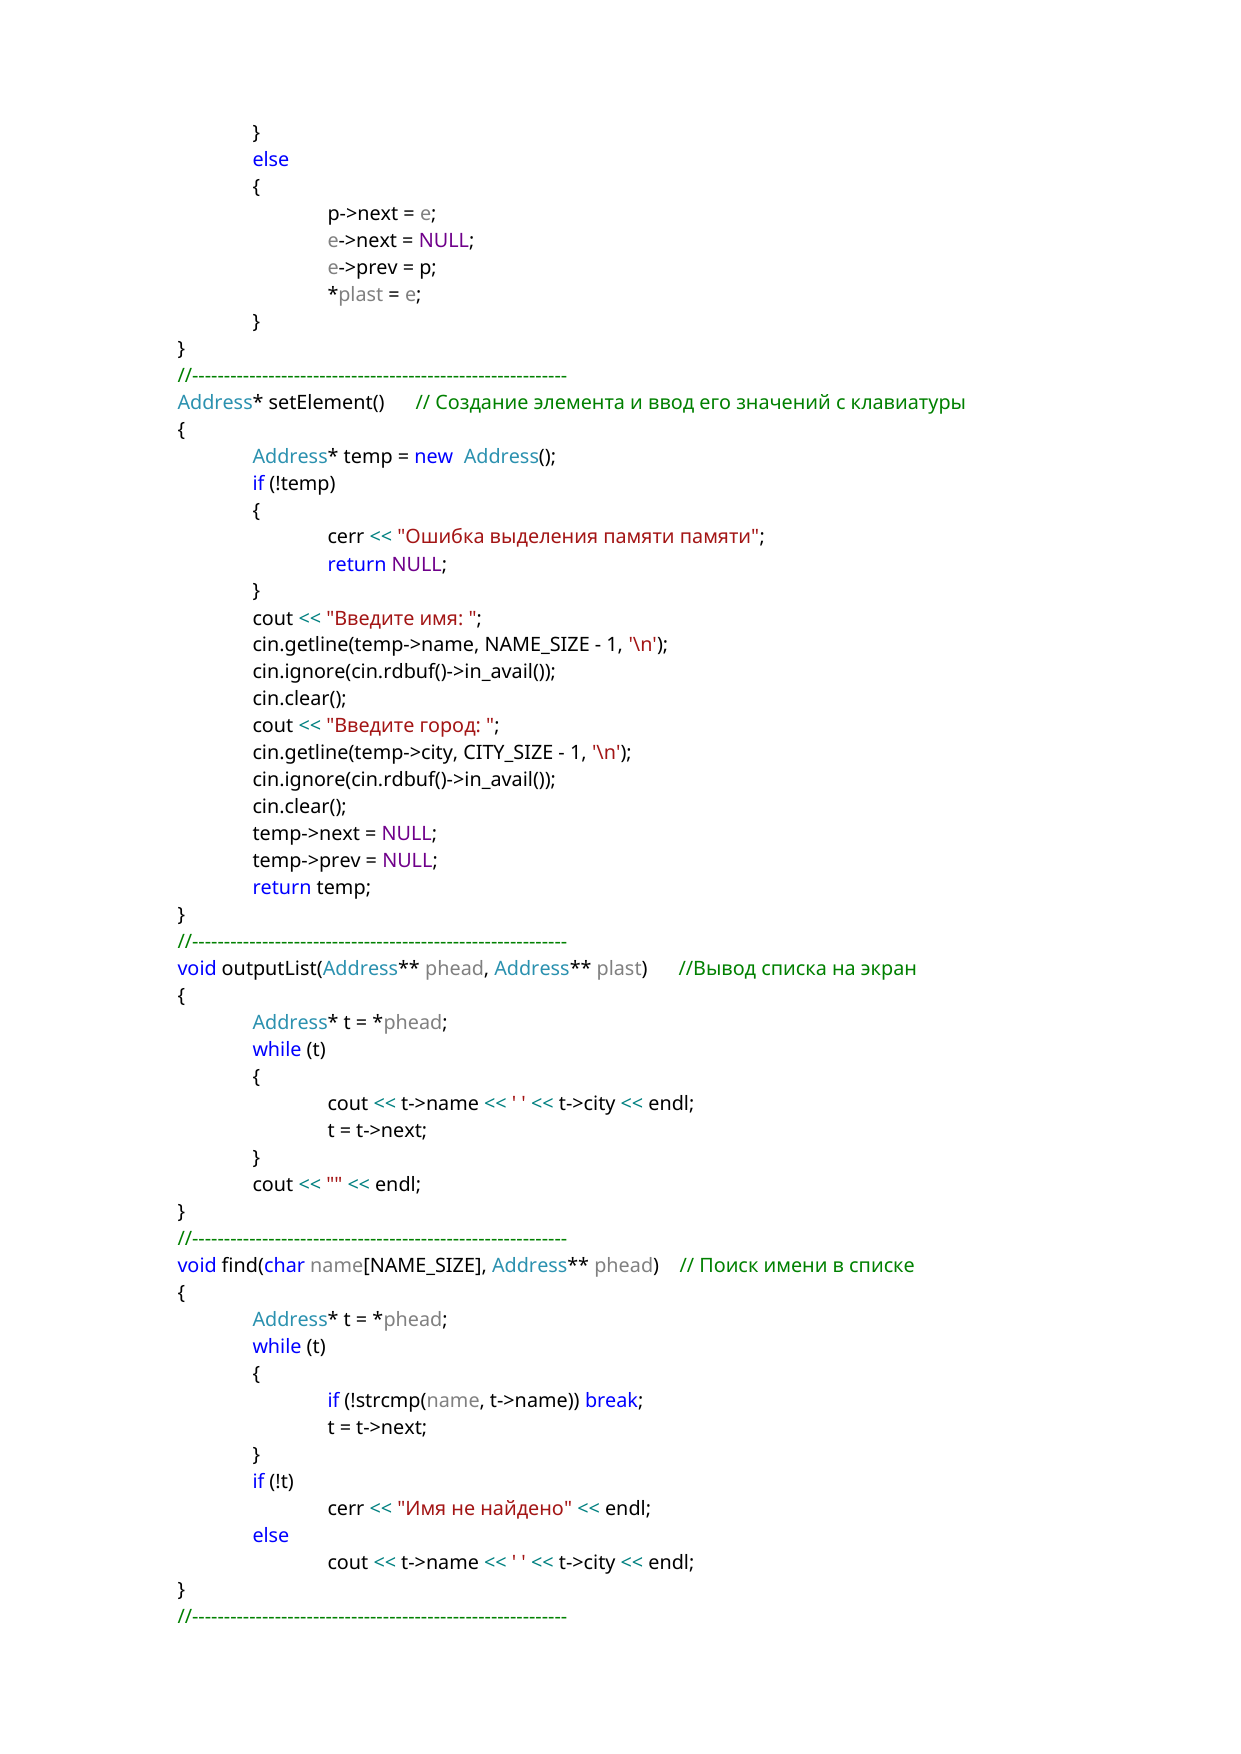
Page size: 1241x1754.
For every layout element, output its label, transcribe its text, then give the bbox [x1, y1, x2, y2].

text } [177, 1440, 1152, 1467]
text while (t) [177, 1035, 1152, 1062]
text t = t->next; [177, 1116, 1152, 1143]
text { [177, 1062, 1152, 1089]
text e->prev = p; [177, 253, 1152, 280]
text } [177, 118, 1152, 145]
text e->next = NULL; [177, 226, 1152, 253]
text } [177, 1197, 1152, 1224]
text p->next = e; [177, 199, 1152, 226]
text if (!strcmp(name, t->name)) break; [177, 1386, 1152, 1413]
text cout << t->name << ' ' << t->city << endl; [177, 1089, 1152, 1116]
text cout << t->name << ' ' << t->city << endl; [177, 1548, 1152, 1575]
text //----------------------------------------------------------- [177, 927, 1152, 954]
text } [177, 577, 1152, 604]
text Address* temp = new Address(); [177, 442, 1152, 469]
text } [177, 1575, 1152, 1602]
text if (!t) [177, 1467, 1152, 1494]
text cin.getline(temp->city, CITY_SIZE - 1, '\n'); [177, 739, 1152, 766]
text cin.ignore(cin.rdbuf()->in_avail()); [177, 766, 1152, 793]
text temp->prev = NULL; [177, 847, 1152, 873]
text else [177, 145, 1152, 172]
text cin.clear(); [177, 793, 1152, 819]
text cout << "Введите имя: "; [177, 604, 1152, 631]
text cin.getline(temp->name, NAME_SIZE - 1, '\n'); [177, 631, 1152, 658]
text { [177, 415, 1152, 442]
text cout << "" << endl; [177, 1170, 1152, 1197]
text void find(char name[NAME_SIZE], Address** phead) // Поиск имени в списке [177, 1251, 1152, 1278]
text cin.clear(); [177, 685, 1152, 712]
text Address* setElement() // Создание элемента и ввод его значений с клавиатуры [177, 388, 1152, 415]
text t = t->next; [177, 1413, 1152, 1440]
text //----------------------------------------------------------- [177, 361, 1152, 388]
text { [177, 172, 1152, 199]
text temp->next = NULL; [177, 819, 1152, 847]
text //----------------------------------------------------------- [177, 1602, 1152, 1629]
text cin.ignore(cin.rdbuf()->in_avail()); [177, 658, 1152, 685]
text } [177, 307, 1152, 334]
text cerr << "Имя не найдено" << endl; [177, 1494, 1152, 1521]
text while (t) [177, 1332, 1152, 1359]
text cout << "Введите город: "; [177, 712, 1152, 739]
text return NULL; [177, 550, 1152, 577]
text if (!temp) [177, 469, 1152, 496]
text *plast = e; [177, 280, 1152, 307]
text cerr << "Ошибка выделения памяти памяти"; [177, 523, 1152, 550]
text } [177, 1143, 1152, 1170]
text { [177, 496, 1152, 523]
text Address* t = *phead; [177, 1008, 1152, 1035]
text } [177, 901, 1152, 927]
text Address* t = *phead; [177, 1305, 1152, 1332]
text { [177, 1359, 1152, 1386]
text else [177, 1521, 1152, 1548]
text //----------------------------------------------------------- [177, 1224, 1152, 1251]
text } [177, 334, 1152, 361]
text void outputList(Address** phead, Address** plast) //Вывод списка на экран [177, 954, 1152, 981]
text { [177, 1278, 1152, 1305]
text return temp; [177, 873, 1152, 901]
text { [177, 981, 1152, 1008]
